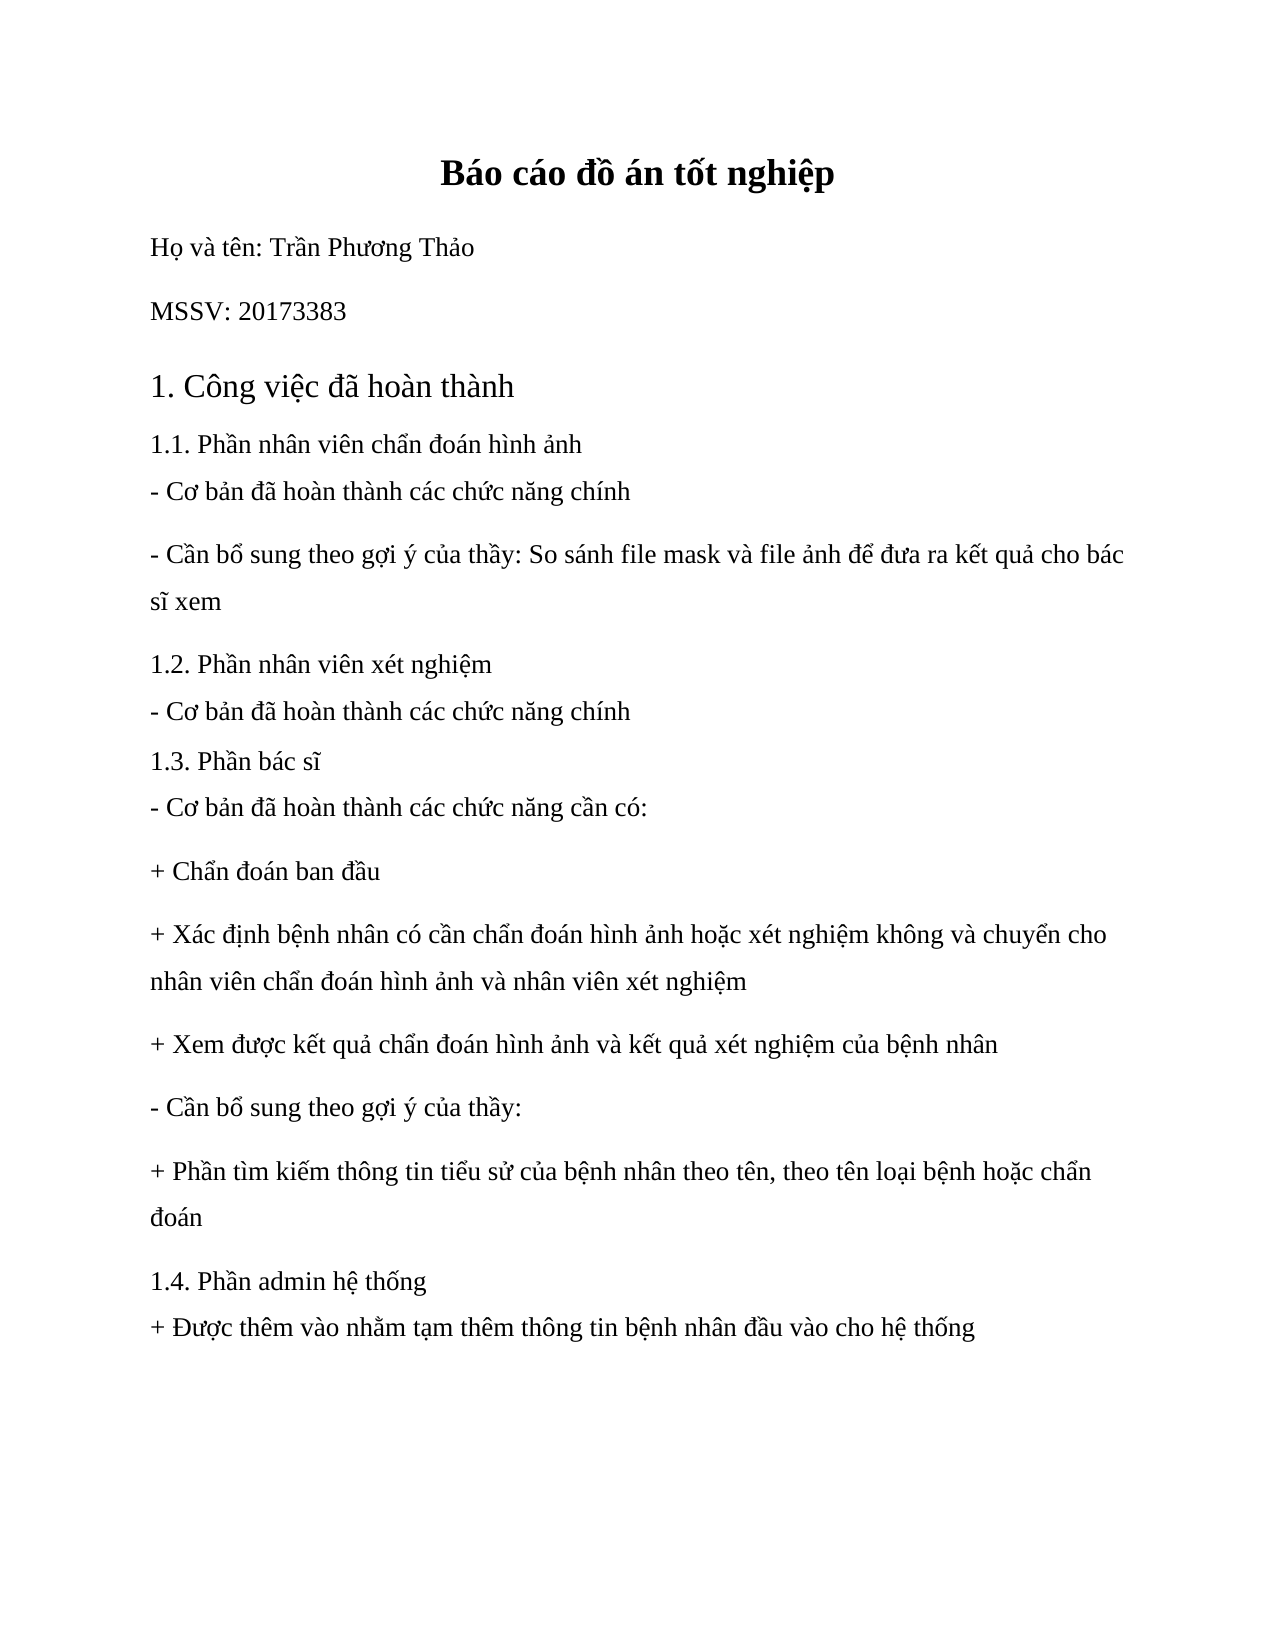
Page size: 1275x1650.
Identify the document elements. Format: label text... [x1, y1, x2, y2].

text Họ và tên: Trần Phương Thảo [150, 231, 1125, 262]
subtitle 1. Công việc đã hoàn thành [150, 366, 1125, 405]
subtitle 1.1. Phần nhân viên chẩn đoán hình ảnh [150, 428, 1125, 459]
text - Cơ bản đã hoàn thành các chức năng chính [150, 695, 1125, 726]
subtitle 1.4. Phần admin hệ thống [150, 1265, 1125, 1296]
text - Cần bổ sung theo gợi ý của thầy: So sánh file mask và file ảnh để đưa ra kết quả cho bác sĩ xem [150, 538, 1125, 616]
text - Cơ bản đã hoàn thành các chức năng chính [150, 475, 1125, 506]
subtitle 1.2. Phần nhân viên xét nghiệm [150, 648, 1125, 679]
text MSSV: 20173383 [150, 295, 1125, 326]
text - Cần bổ sung theo gợi ý của thầy: [150, 1092, 1125, 1123]
text + Chẩn đoán ban đầu [150, 855, 1125, 886]
text + Phần tìm kiếm thông tin tiểu sử của bệnh nhân theo tên, theo tên loại bệnh hoặc chẩn đoán [150, 1155, 1125, 1233]
text Báo cáo đồ án tốt nghiệp [150, 150, 1125, 193]
subtitle 1.3. Phần bác sĩ [150, 745, 1125, 776]
text + Xác định bệnh nhân có cần chẩn đoán hình ảnh hoặc xét nghiệm không và chuyển cho nhân viên chẩn đoán hình ảnh và nhân viên xét nghiệm [150, 918, 1125, 996]
text - Cơ bản đã hoàn thành các chức năng cần có: [150, 792, 1125, 823]
text + Xem được kết quả chẩn đoán hình ảnh và kết quả xét nghiệm của bệnh nhân [150, 1028, 1125, 1059]
text + Được thêm vào nhằm tạm thêm thông tin bệnh nhân đầu vào cho hệ thống [150, 1312, 1125, 1343]
